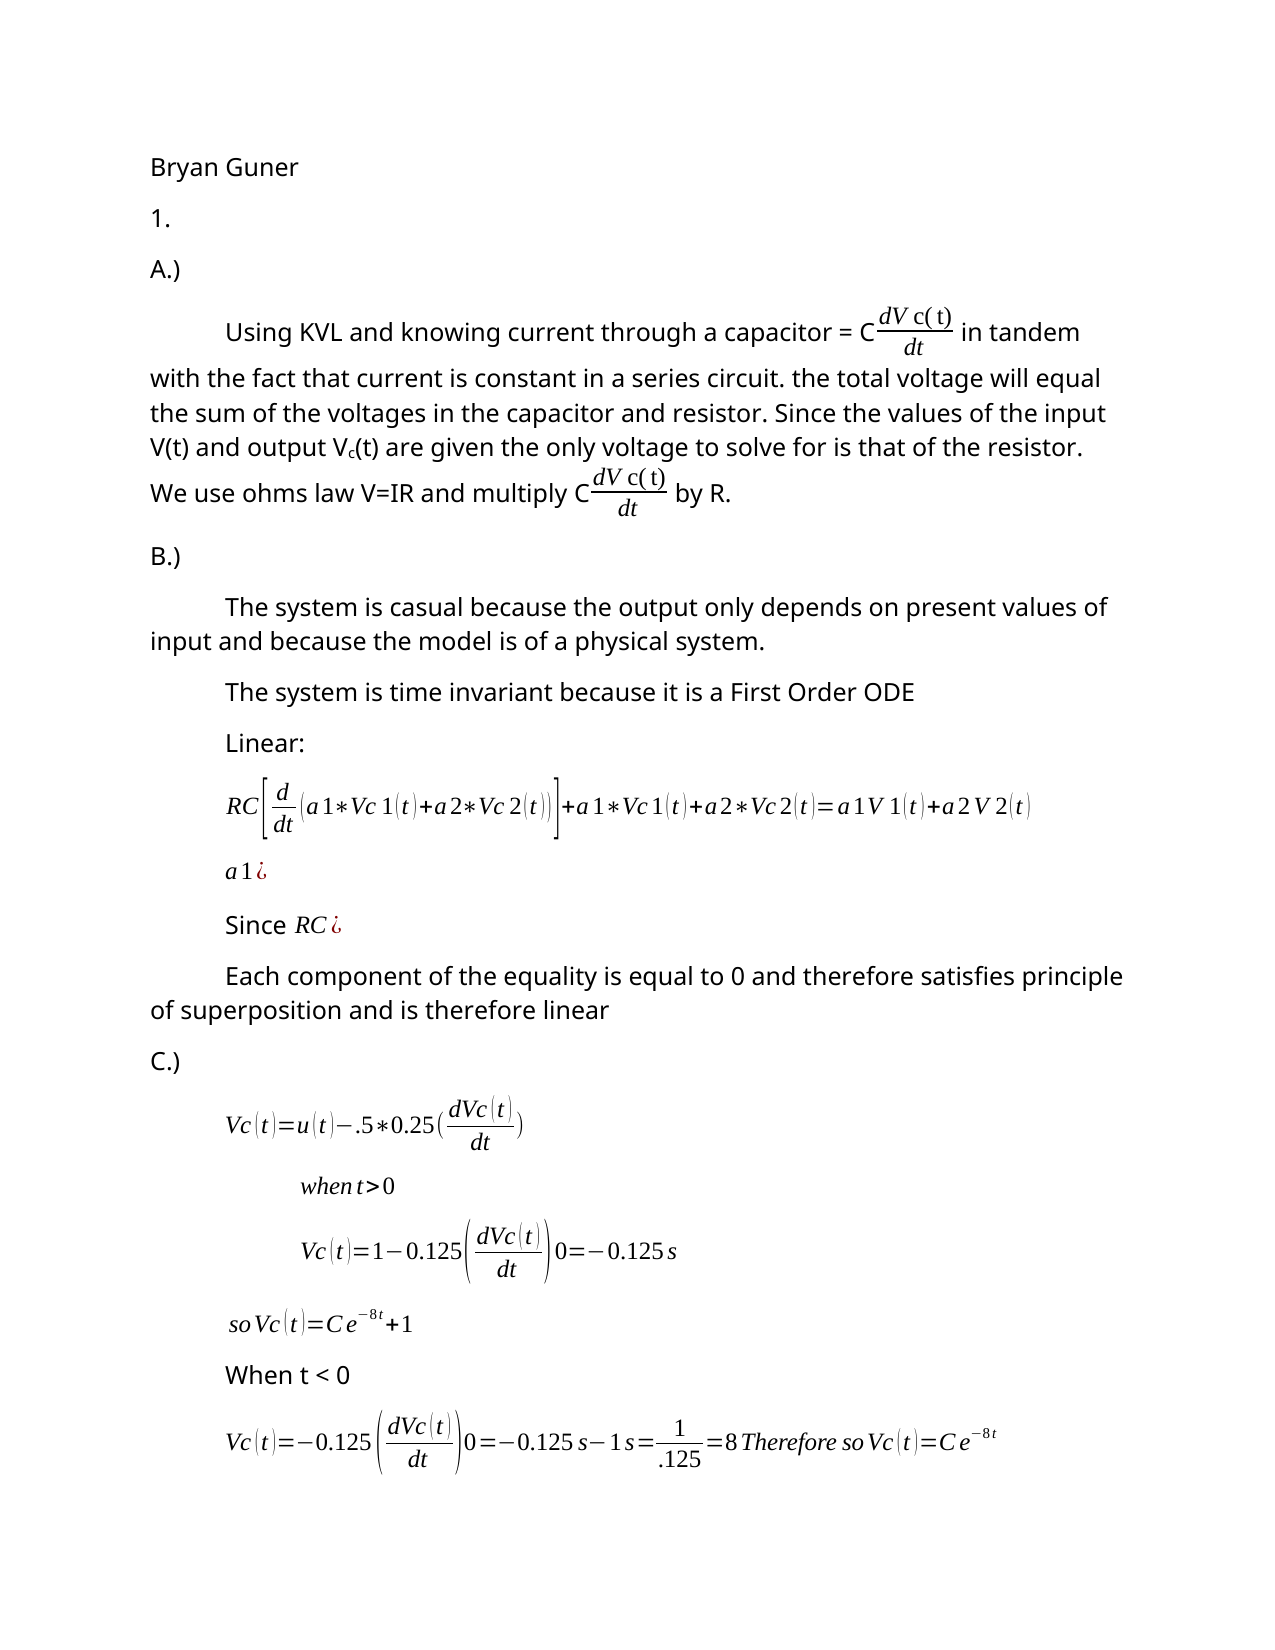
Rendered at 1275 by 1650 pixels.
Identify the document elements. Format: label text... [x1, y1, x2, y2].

text B.) [150, 539, 1125, 573]
text 1. [150, 201, 1125, 235]
text A.) [150, 251, 1125, 286]
text Using KVL and knowing current through a capacitor = C in tandem with the fact that current is constant in a series circuit. the total voltage will equal the sum of the voltages in the capacitor and resistor. Since the values of the input V(t) and output Vc(t) are given the only voltage to solve for is that of the resistor. We use ohms law V=IR and multiply C by R. [150, 302, 1125, 522]
text C.) [150, 1043, 1125, 1078]
text Since [150, 908, 1125, 942]
text Bryan Guner [150, 150, 1125, 184]
text When t < 0 [225, 1358, 1125, 1392]
text The system is time invariant because it is a First Order ODE [150, 674, 1125, 708]
text The system is casual because the output only depends on present values of input and because the model is of a physical system. [150, 590, 1125, 658]
text Linear: [150, 725, 1125, 759]
text Each component of the equality is equal to 0 and therefore satisfies principle of superposition and is therefore linear [150, 959, 1125, 1027]
